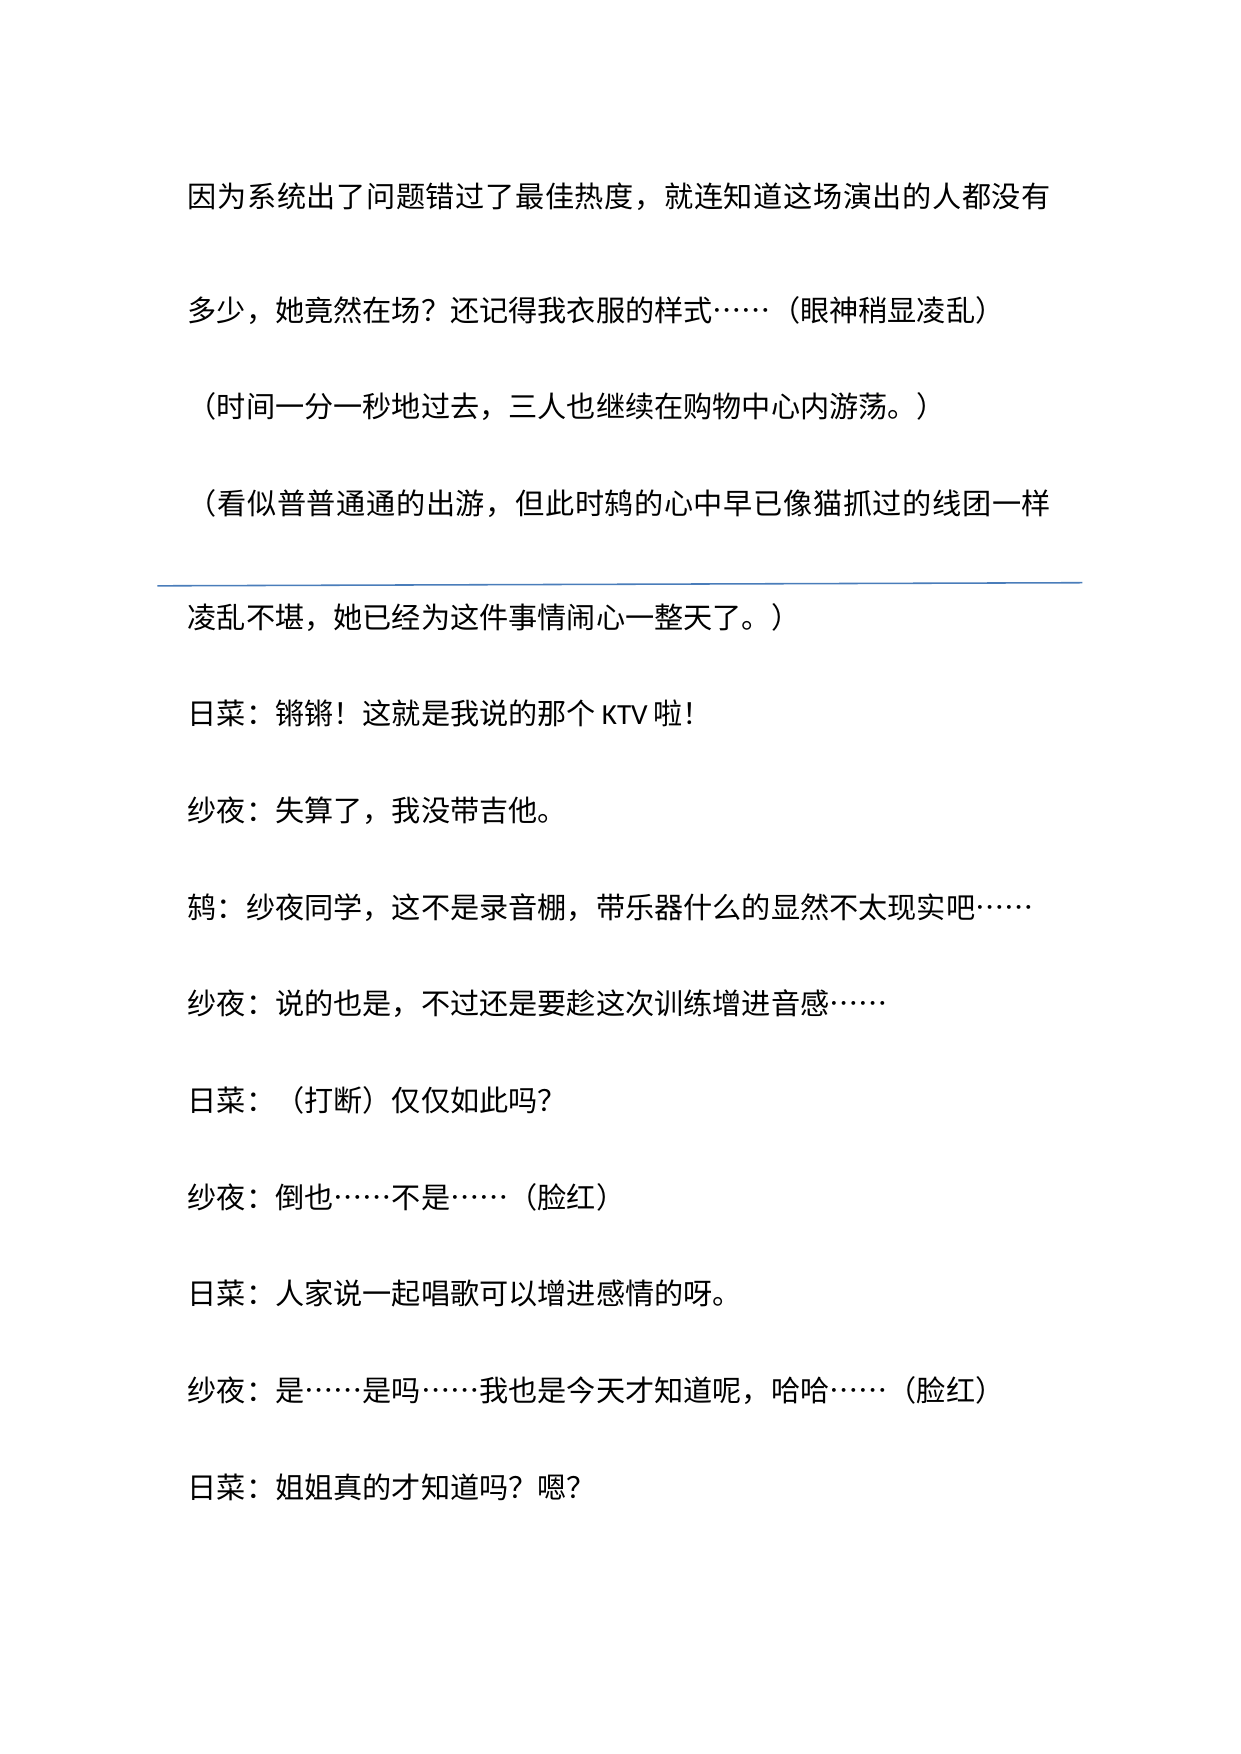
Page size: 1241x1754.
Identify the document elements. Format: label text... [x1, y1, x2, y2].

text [187, 162, 1053, 341]
text 日菜：人家说一起唱歌可以增进感情的呀。 [187, 1259, 1053, 1324]
text 纱夜：倒也……不是……（脸红） [187, 1163, 1053, 1228]
text 日菜：姐姐真的才知道吗？嗯？ [187, 1453, 1053, 1518]
text 日菜：（打断）仅仅如此吗？ [187, 1066, 1053, 1131]
text 鸫：纱夜同学，这不是录音棚，带乐器什么的显然不太现实吧…… [187, 873, 1053, 938]
text 日菜：锵锵！这就是我说的那个KTV啦！ [187, 679, 1053, 744]
text （时间一分一秒地过去，三人也继续在购物中心内游荡。） [187, 372, 1053, 437]
text （看似普普通通的出游，但此时鸫的心中早已像猫抓过的线团一样凌乱不堪，她已经为这件事情闹心一整天了。） [187, 584, 1053, 648]
text （看似普普通通的出游，但此时鸫的心中早已像猫抓过的线团一样凌乱不堪，她已经为这件事情闹心一整天了。） [187, 469, 1053, 584]
text 纱夜：失算了，我没带吉他。 [187, 776, 1053, 841]
text 纱夜：是……是吗……我也是今天才知道呢，哈哈……（脸红） [187, 1356, 1053, 1421]
text 纱夜：说的也是，不过还是要趁这次训练增进音感…… [187, 969, 1053, 1034]
